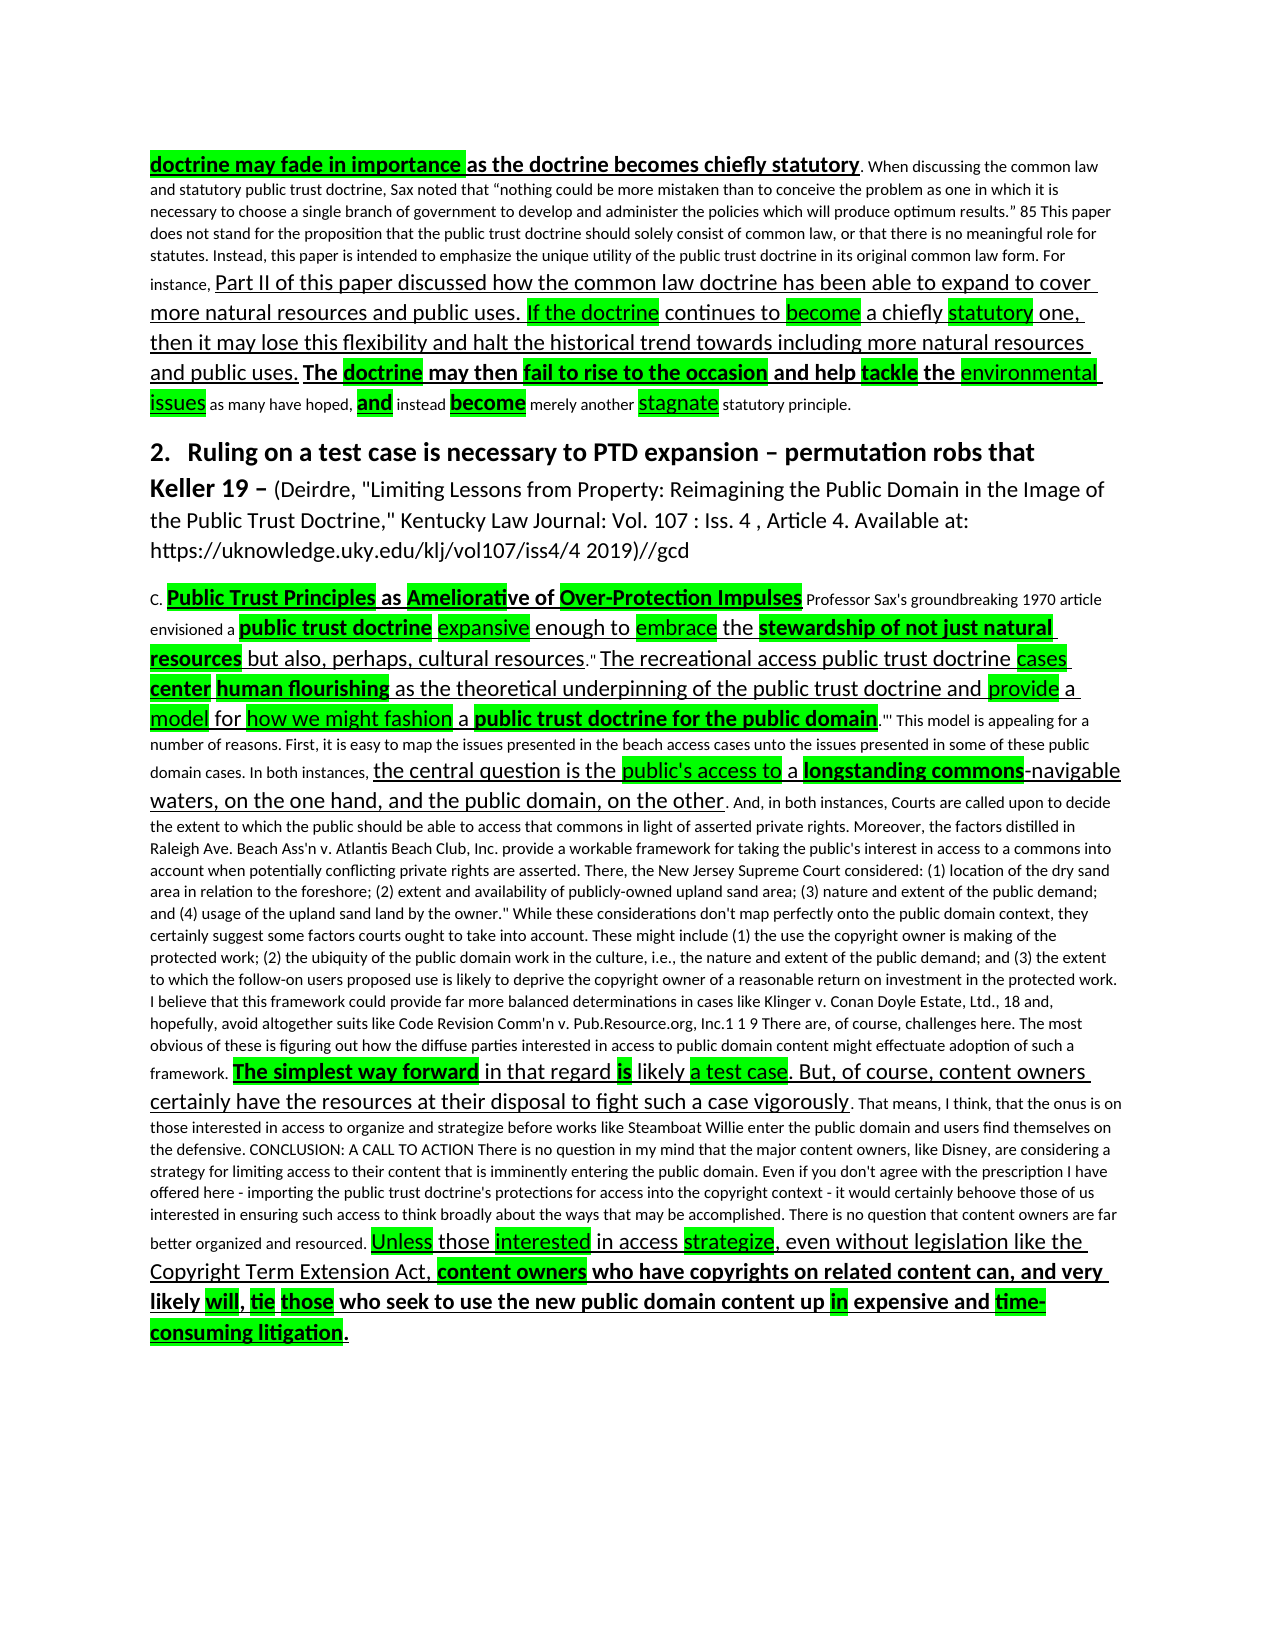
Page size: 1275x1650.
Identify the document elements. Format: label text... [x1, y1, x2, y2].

text Keller 19 – (Deirdre, "Limiting Lessons from Property: Reimagining the Public Domain in the Image of the Public Trust Doctrine," Kentucky Law Journal: Vol. 107 : Iss. 4 , Article 4. Available at: https://uknowledge.uky.edu/klj/vol107/iss4/4 2019)//gcd [150, 471, 1125, 564]
subtitle Ruling on a test case is necessary to PTD expansion – permutation robs that [150, 435, 1125, 468]
text C. Public Trust Principles as Ameliorative of Over-Protection Impulses Professor Sax's groundbreaking 1970 article envisioned a public trust doctrine expansive enough to embrace the stewardship of not just natural resources but also, perhaps, cultural resources." The recreational access public trust doctrine cases center human flourishing as the theoretical underpinning of the public trust doctrine and provide a model for how we might fashion a public trust doctrine for the public domain."' This model is appealing for a number of reasons. First, it is easy to map the issues presented in the beach access cases unto the issues presented in some of these public domain cases. In both instances, the central question is the public's access to a longstanding commons-navigable waters, on the one hand, and the public domain, on the other. And, in both instances, Courts are called upon to decide the extent to which the public should be able to access that commons in light of asserted private rights. Moreover, the factors distilled in Raleigh Ave. Beach Ass'n v. Atlantis Beach Club, Inc. provide a workable framework for taking the public's interest in access to a commons into account when potentially conflicting private rights are asserted. There, the New Jersey Supreme Court considered: (1) location of the dry sand area in relation to the foreshore; (2) extent and availability of publicly-owned upland sand area; (3) nature and extent of the public demand; and (4) usage of the upland sand land by the owner." While these considerations don't map perfectly onto the public domain context, they certainly suggest some factors courts ought to take into account. These might include (1) the use the copyright owner is making of the protected work; (2) the ubiquity of the public domain work in the culture, i.e., the nature and extent of the public demand; and (3) the extent to which the follow-on users proposed use is likely to deprive the copyright owner of a reasonable return on investment in the protected work. I believe that this framework could provide far more balanced determinations in cases like Klinger v. Conan Doyle Estate, Ltd., 18 and, hopefully, avoid altogether suits like Code Revision Comm'n v. Pub.Resource.org, Inc.1 1 9 There are, of course, challenges here. The most obvious of these is figuring out how the diffuse parties interested in access to public domain content might effectuate adoption of such a framework. The simplest way forward in that regard is likely a test case. But, of course, content owners certainly have the resources at their disposal to fight such a case vigorously. That means, I think, that the onus is on those interested in access to organize and strategize before works like Steamboat Willie enter the public domain and users find themselves on the defensive. CONCLUSION: A CALL TO ACTION There is no question in my mind that the major content owners, like Disney, are considering a strategy for limiting access to their content that is imminently entering the public domain. Even if you don't agree with the prescription I have offered here - importing the public trust doctrine's protections for access into the copyright context - it would certainly behoove those of us interested in ensuring such access to think broadly about the ways that may be accomplished. There is no question that content owners are far better organized and resourced. Unless those interested in access strategize, even without legislation like the Copyright Term Extension Act, content owners who have copyrights on related content can, and very likely will, tie those who seek to use the new public domain content up in expensive and time-consuming litigation. [150, 583, 1125, 1346]
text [150, 150, 1125, 417]
